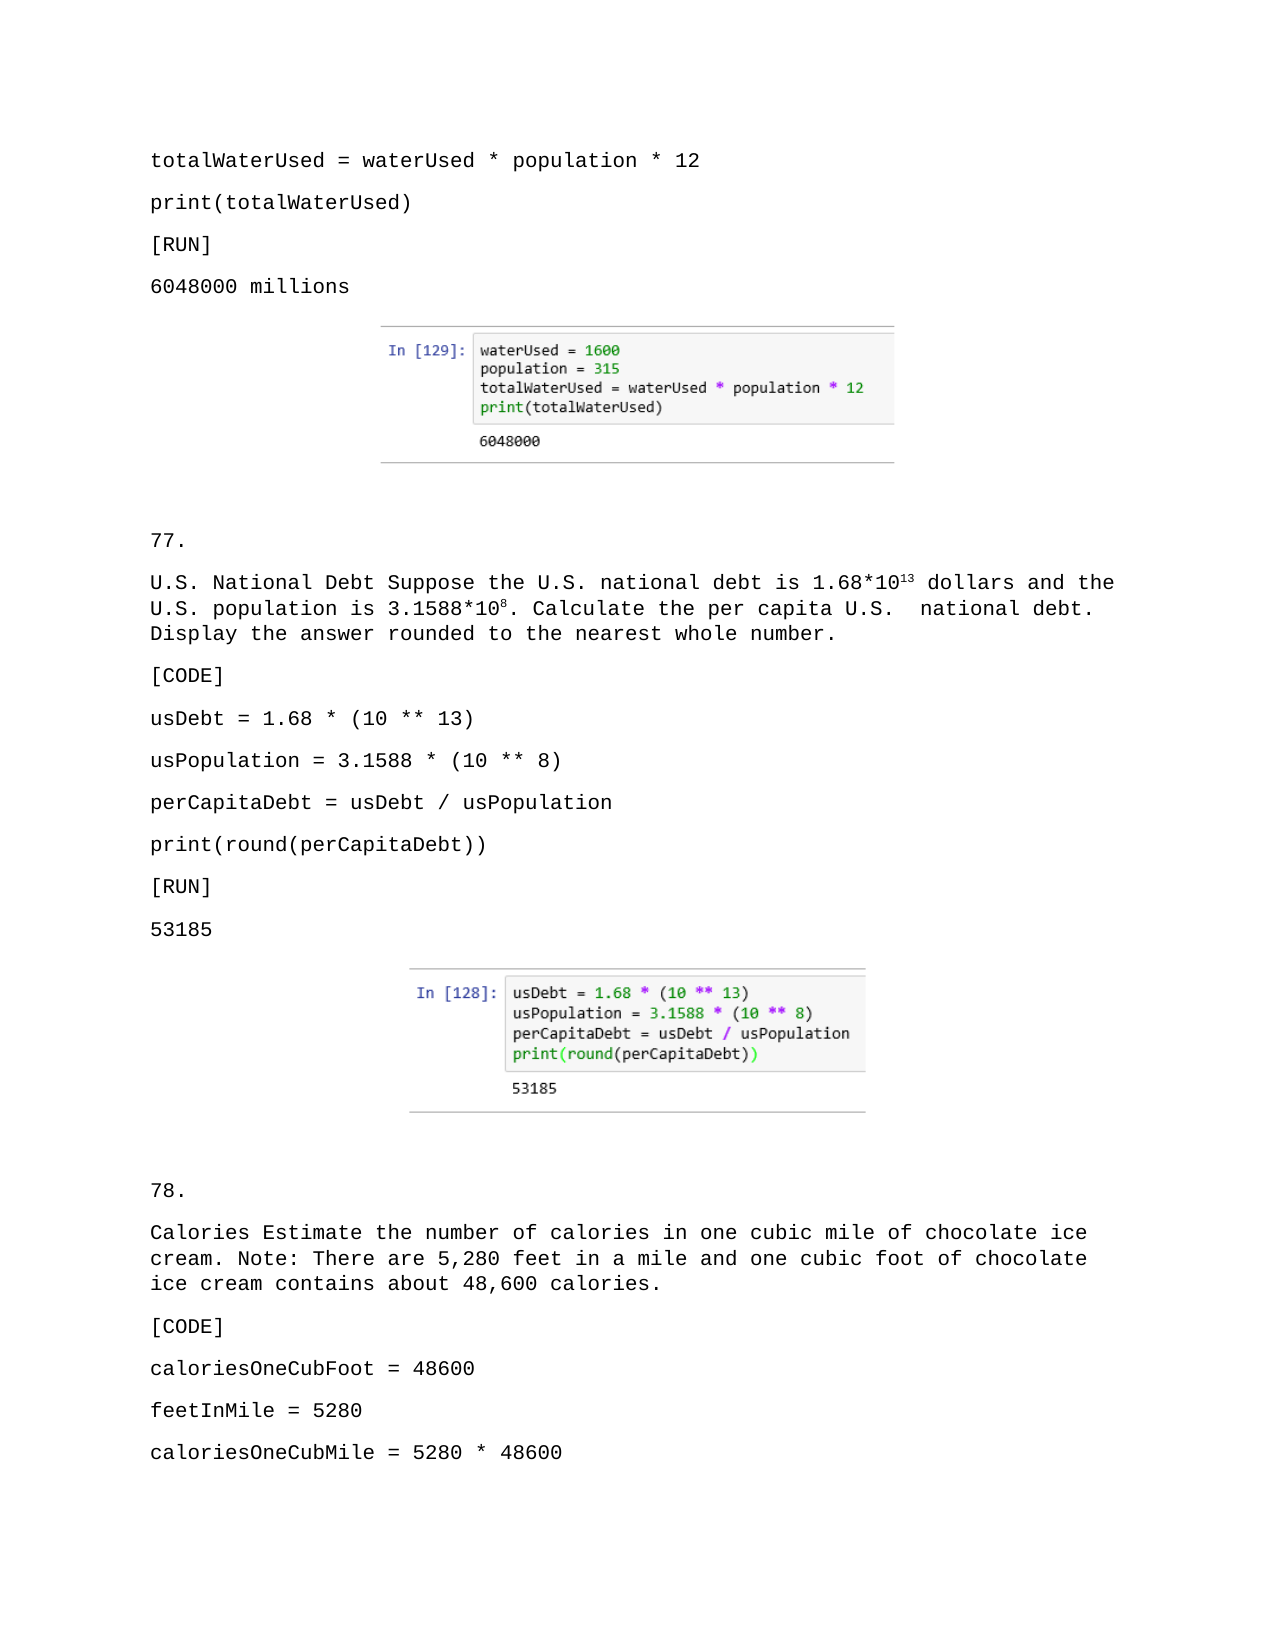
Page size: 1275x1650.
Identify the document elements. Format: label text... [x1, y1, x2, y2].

text 6048000 millions [150, 277, 1125, 300]
text [CODE] [150, 665, 1125, 689]
text usDebt = 1.68 * (10 ** 13) [150, 708, 1125, 731]
text 53185 [150, 918, 1125, 942]
text caloriesOneCubMile = 5280 * 48600 [150, 1442, 1125, 1466]
text usPopulation = 3.1588 * (10 ** 8) [150, 750, 1125, 773]
text print(totalWaterUsed) [150, 192, 1125, 216]
text caloriesOneCubFoot = 48600 [150, 1358, 1125, 1381]
text [CODE] [150, 1316, 1125, 1339]
text 78. [150, 1180, 1125, 1204]
picture [409, 960, 866, 1120]
text [RUN] [150, 876, 1125, 900]
text [RUN] [150, 234, 1125, 258]
text Calories Estimate the number of calories in one cubic mile of chocolate ice cream. Note: There are 5,280 feet in a mile and one cubic foot of chocolate ice cream contains about 48,600 calories. [150, 1222, 1125, 1297]
text 77. [150, 530, 1125, 554]
picture [380, 318, 895, 469]
text perCapitaDebt = usDebt / usPopulation [150, 792, 1125, 816]
text print(round(perCapitaDebt)) [150, 834, 1125, 858]
text totalWaterUsed = waterUsed * population * 12 [150, 150, 1125, 174]
text feetInMile = 5280 [150, 1400, 1125, 1424]
text U.S. National Debt Suppose the U.S. national debt is 1.68*1013 dollars and the U.S. population is 3.1588*108. Calculate the per capita U.S. national debt. Display the answer rounded to the nearest whole number. [150, 572, 1125, 647]
